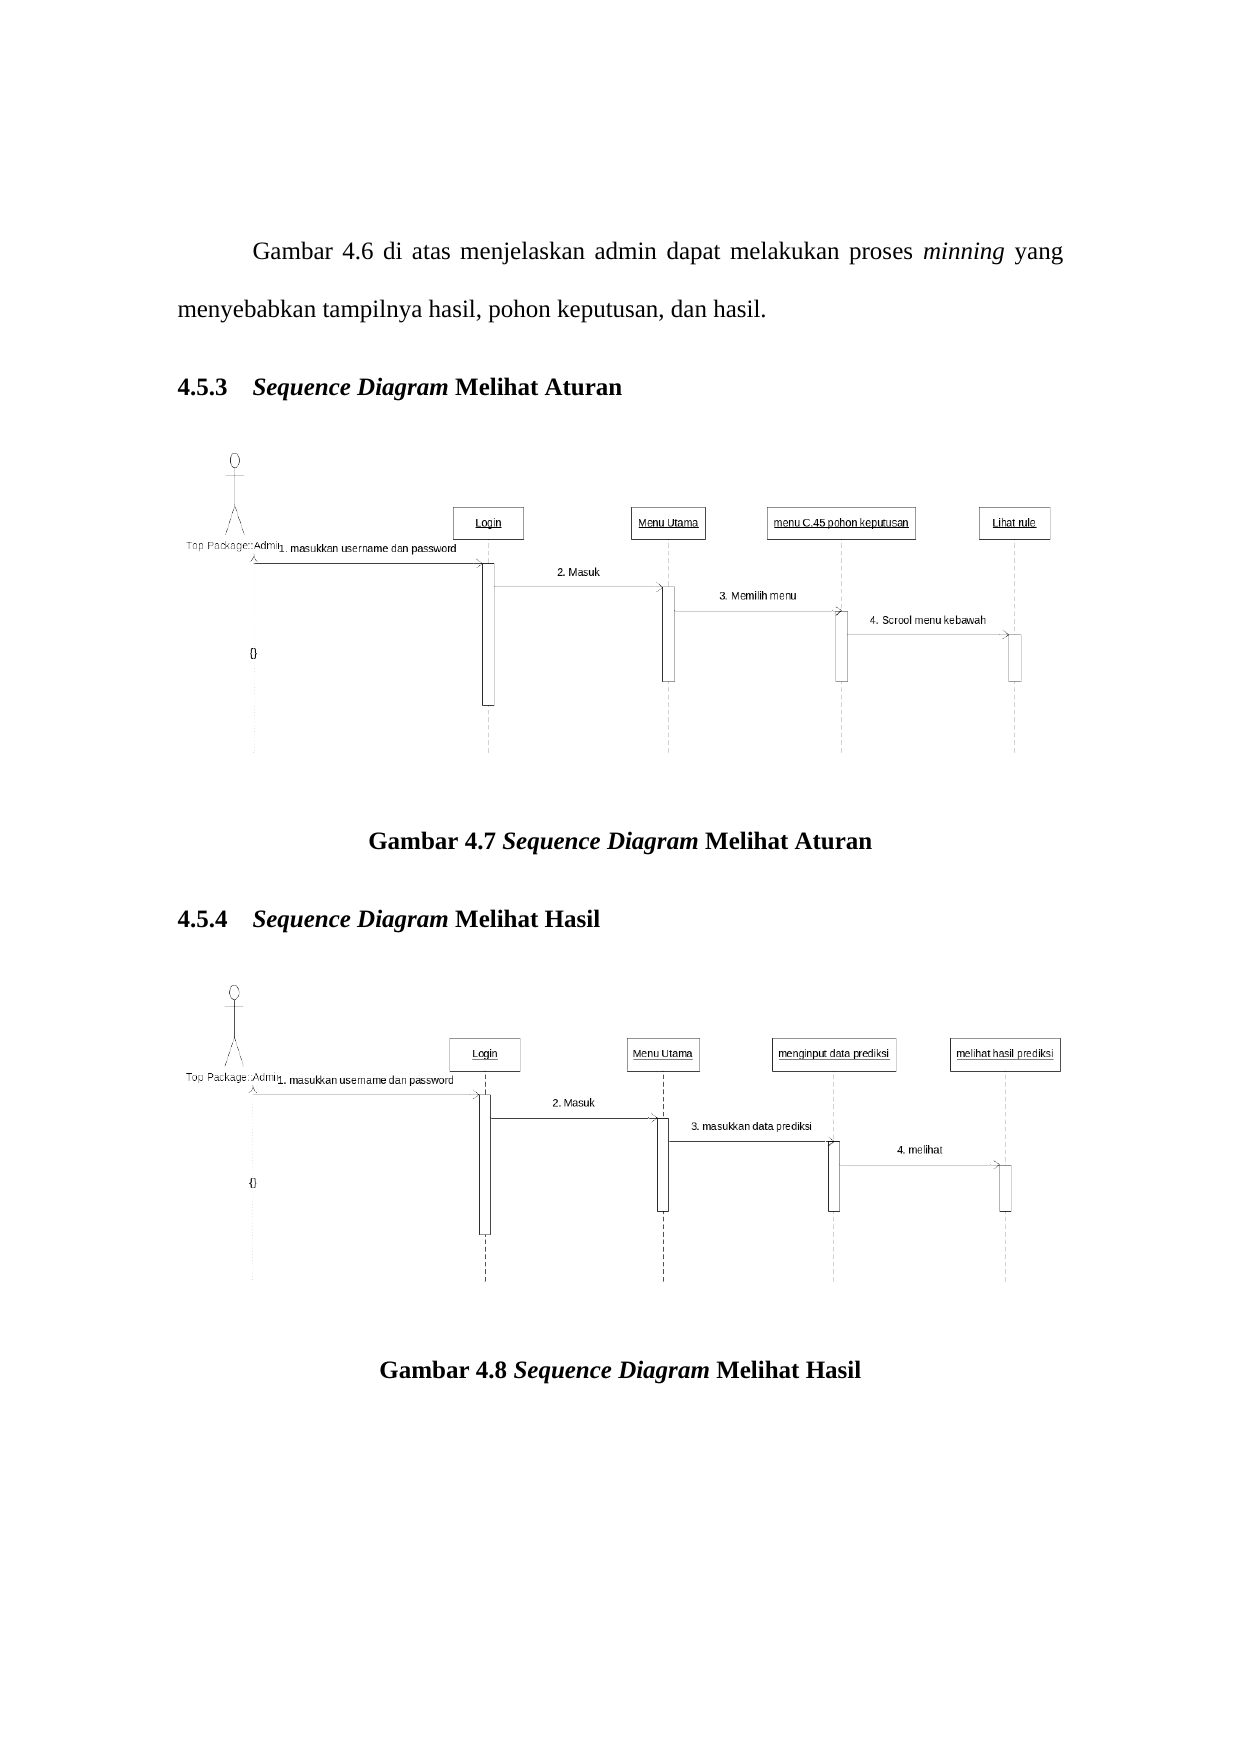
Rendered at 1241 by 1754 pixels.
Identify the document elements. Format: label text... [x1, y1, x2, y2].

text 4.5.4 Sequence Diagram Melihat Hasil [177, 904, 1063, 933]
text 4.5.3 Sequence Diagram Melihat Aturan [177, 372, 1063, 401]
text Gambar 4.6 di atas menjelaskan admin dapat melakukan proses minning yang menyebabkan tampilnya hasil, pohon keputusan, dan hasil. [177, 236, 1063, 322]
text Gambar 4.7 Sequence Diagram Melihat Aturan [177, 826, 1063, 854]
text Gambar 4.8 Sequence Diagram Melihat Hasil [177, 1355, 1063, 1383]
